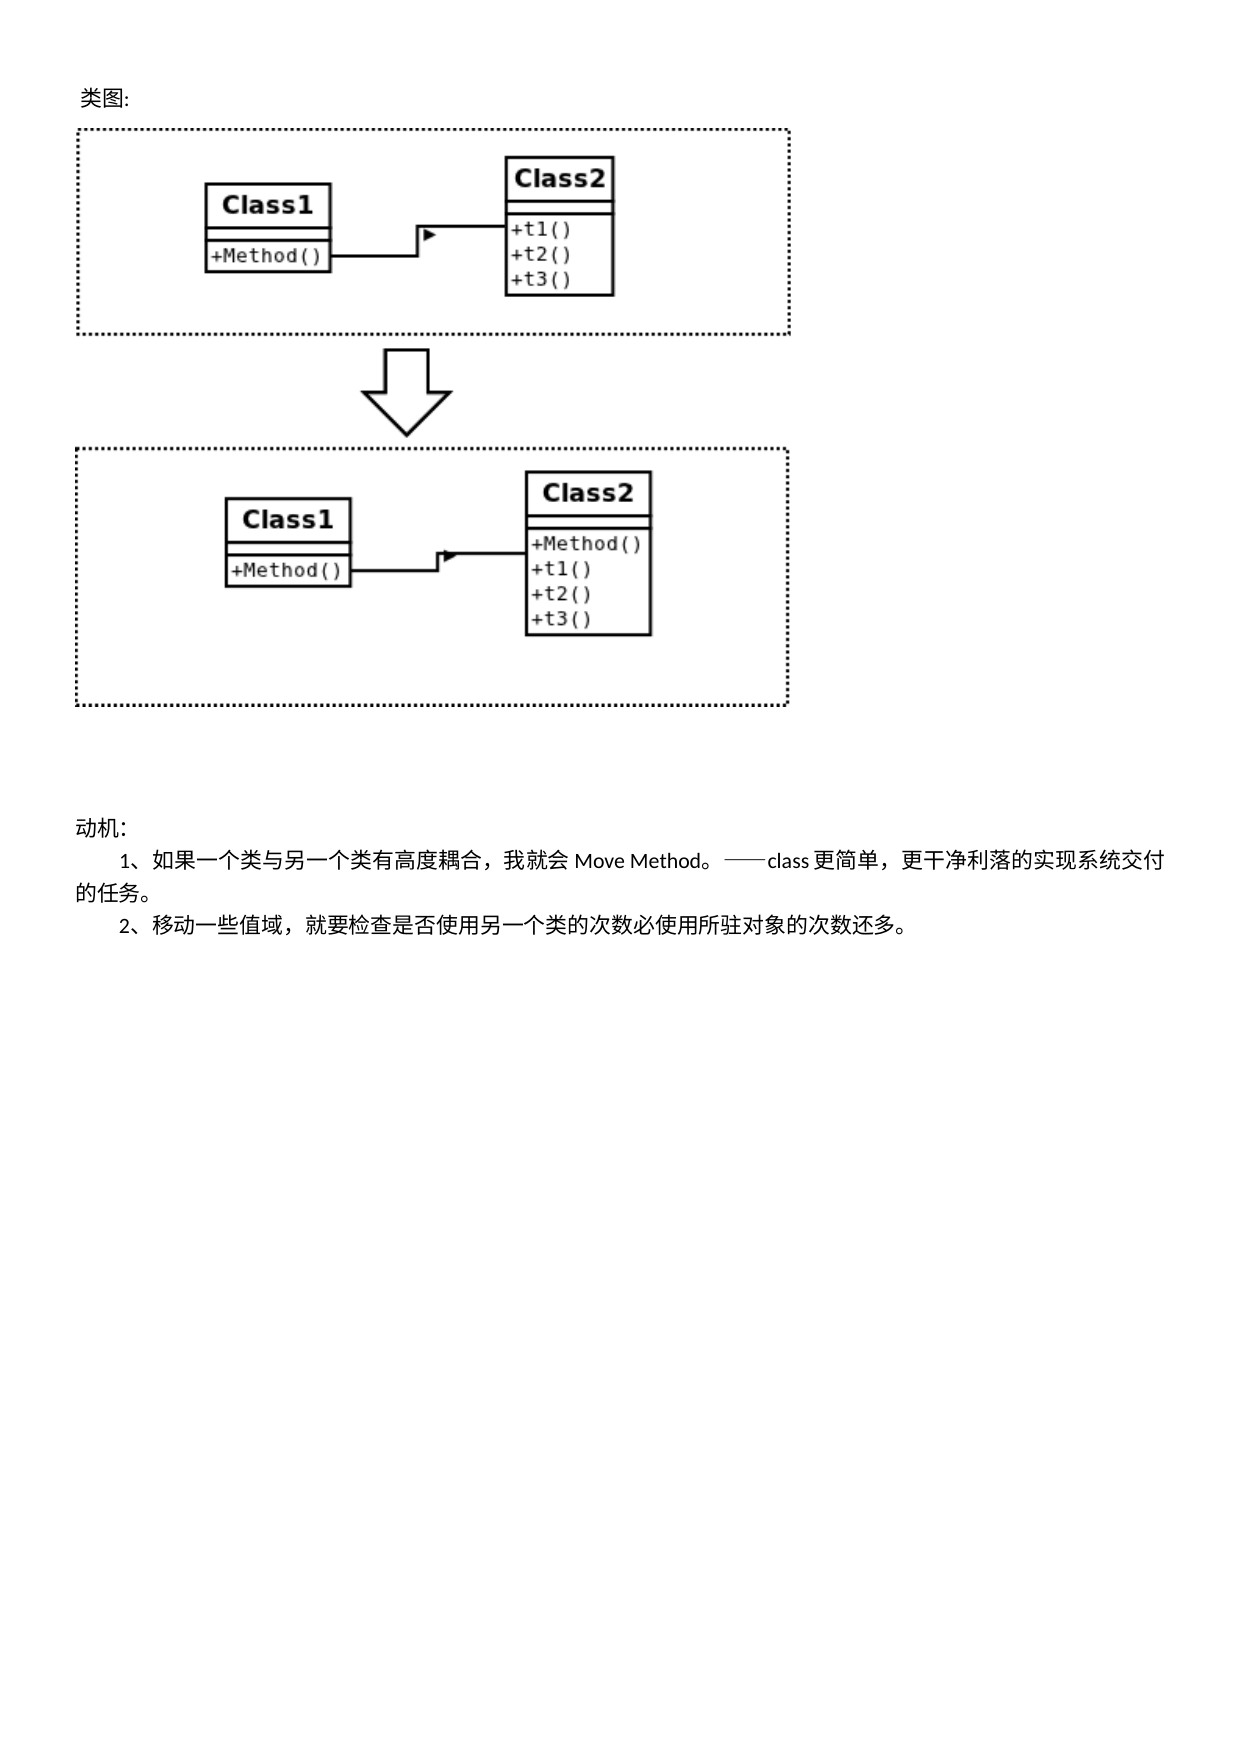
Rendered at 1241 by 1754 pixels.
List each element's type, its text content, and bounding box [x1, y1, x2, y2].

text 动机： [75, 810, 1165, 843]
text 2、移动一些值域，就要检查是否使用另一个类的次数必使用所驻对象的次数还多。 [75, 908, 1165, 940]
text 1、如果一个类与另一个类有高度耦合，我就会Move Method。——class更简单，更干净利落的实现系统交付的任务。 [75, 843, 1165, 908]
text 类图: [75, 81, 1165, 113]
picture [75, 128, 791, 707]
